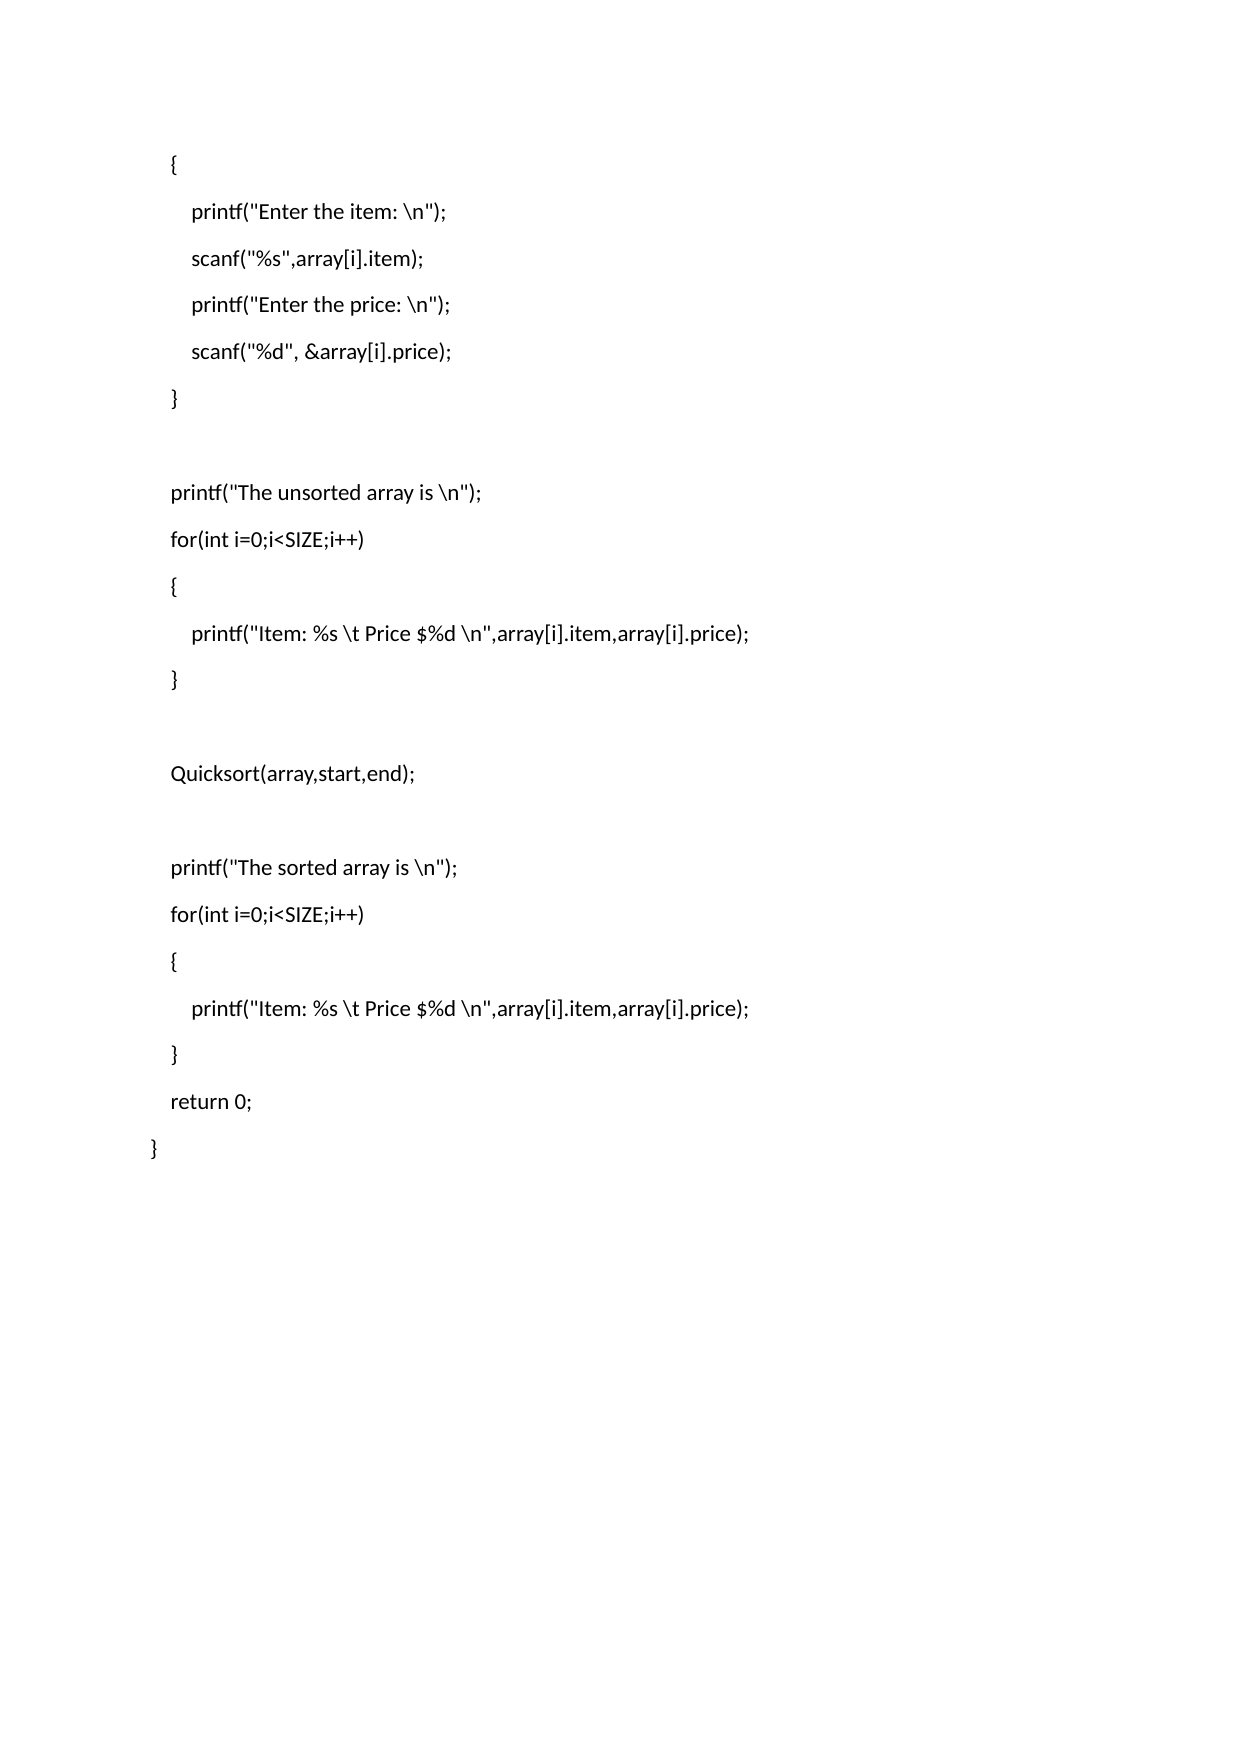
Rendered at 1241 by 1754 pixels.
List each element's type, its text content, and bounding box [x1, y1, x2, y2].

text printf("Enter the price: \n"); [150, 291, 1090, 319]
text { [150, 150, 1090, 178]
text } [150, 1041, 1090, 1069]
text for(int i=0;i<SIZE;i++) [150, 900, 1090, 928]
text } [150, 384, 1090, 412]
text printf("Item: %s \t Price $%d \n",array[i].item,array[i].price); [150, 619, 1090, 647]
text { [150, 572, 1090, 600]
text printf("The sorted array is \n"); [150, 853, 1090, 881]
text Quicksort(array,start,end); [150, 759, 1090, 787]
text return 0; [150, 1087, 1090, 1116]
text scanf("%s",array[i].item); [150, 244, 1090, 272]
text { [150, 947, 1090, 975]
text for(int i=0;i<SIZE;i++) [150, 525, 1090, 553]
text } [150, 666, 1090, 694]
text printf("Enter the item: \n"); [150, 197, 1090, 225]
text printf("The unsorted array is \n"); [150, 478, 1090, 506]
text } [150, 1134, 1090, 1162]
text scanf("%d", &array[i].price); [150, 337, 1090, 366]
text printf("Item: %s \t Price $%d \n",array[i].item,array[i].price); [150, 994, 1090, 1022]
